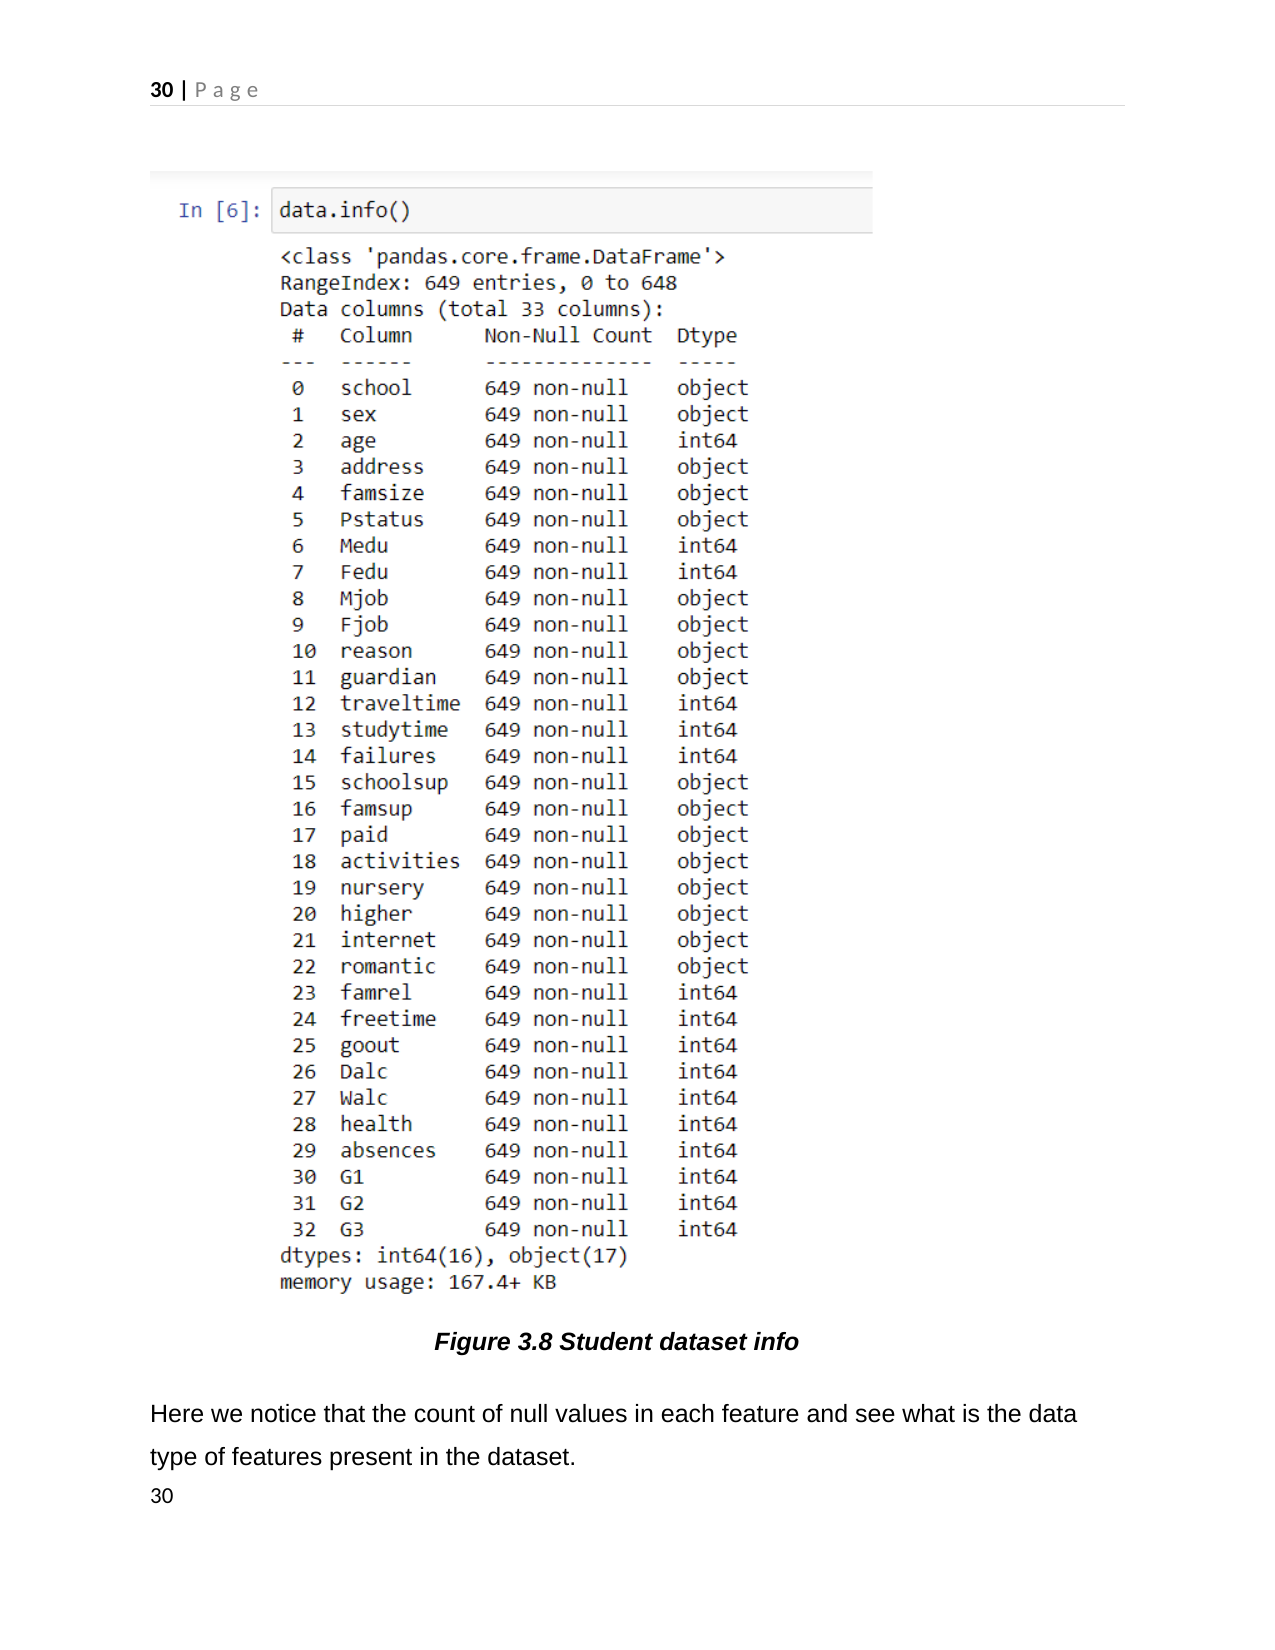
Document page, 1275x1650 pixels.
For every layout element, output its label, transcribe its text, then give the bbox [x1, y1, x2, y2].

picture [150, 171, 873, 1309]
text Here we notice that the count of null values in each feature and see what is the data type of features present in the dataset. [150, 1399, 1125, 1471]
text Figure 3.8 Student dataset info [150, 1327, 1125, 1356]
